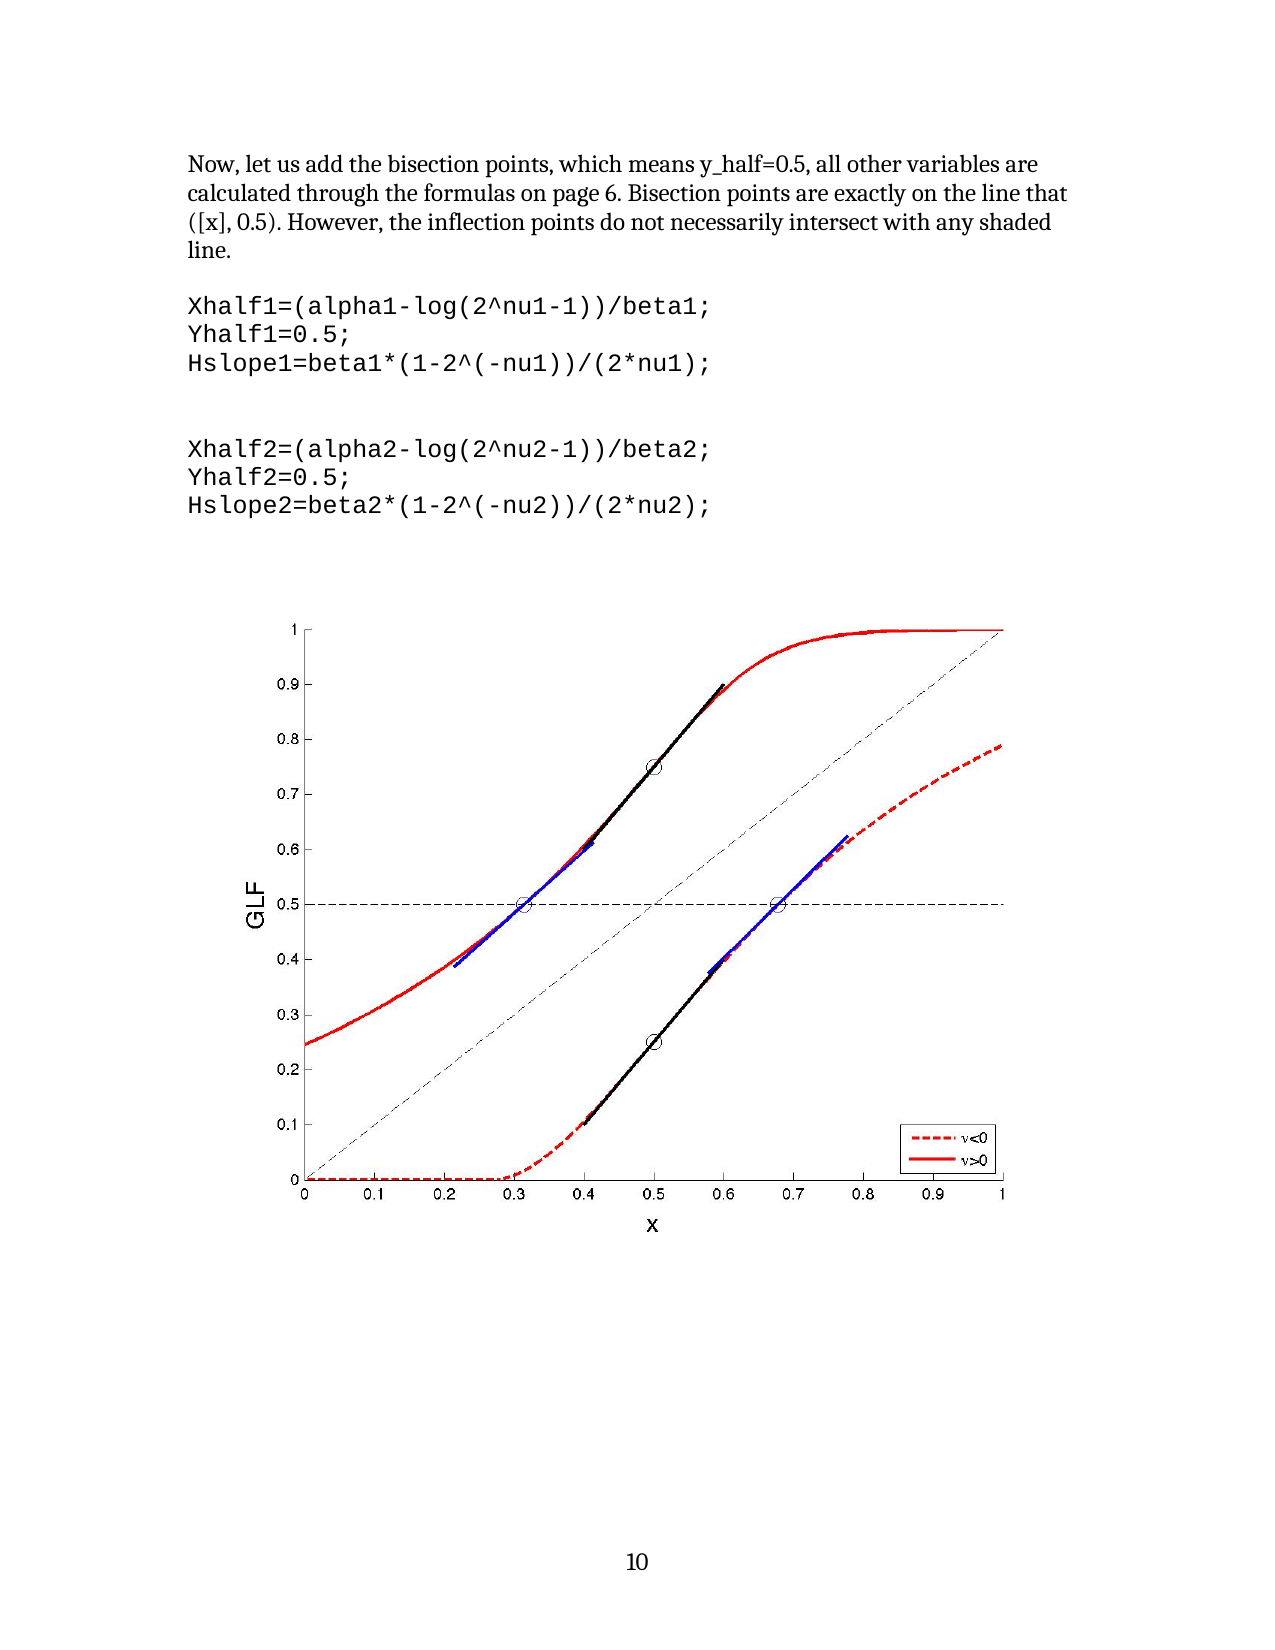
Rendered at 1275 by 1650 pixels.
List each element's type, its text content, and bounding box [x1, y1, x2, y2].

picture [187, 578, 1088, 1254]
text Hslope1=beta1*(1-2^(-nu1))/(2*nu1); [187, 350, 1088, 379]
text Now, let us add the bisection points, which means y_half=0.5, all other variables are calculated through the formulas on page 6. Bisection points are exactly on the line that ([x], 0.5). However, the inflection points do not necessarily intersect with any shaded line. [187, 150, 1088, 265]
text Hslope2=beta2*(1-2^(-nu2))/(2*nu2); [187, 493, 1088, 521]
text Xhalf2=(alpha2-log(2^nu2-1))/beta2; [187, 436, 1088, 464]
text Yhalf2=0.5; [187, 464, 1088, 493]
text Yhalf1=0.5; [187, 322, 1088, 350]
text Xhalf1=(alpha1-log(2^nu1-1))/beta1; [187, 294, 1088, 322]
